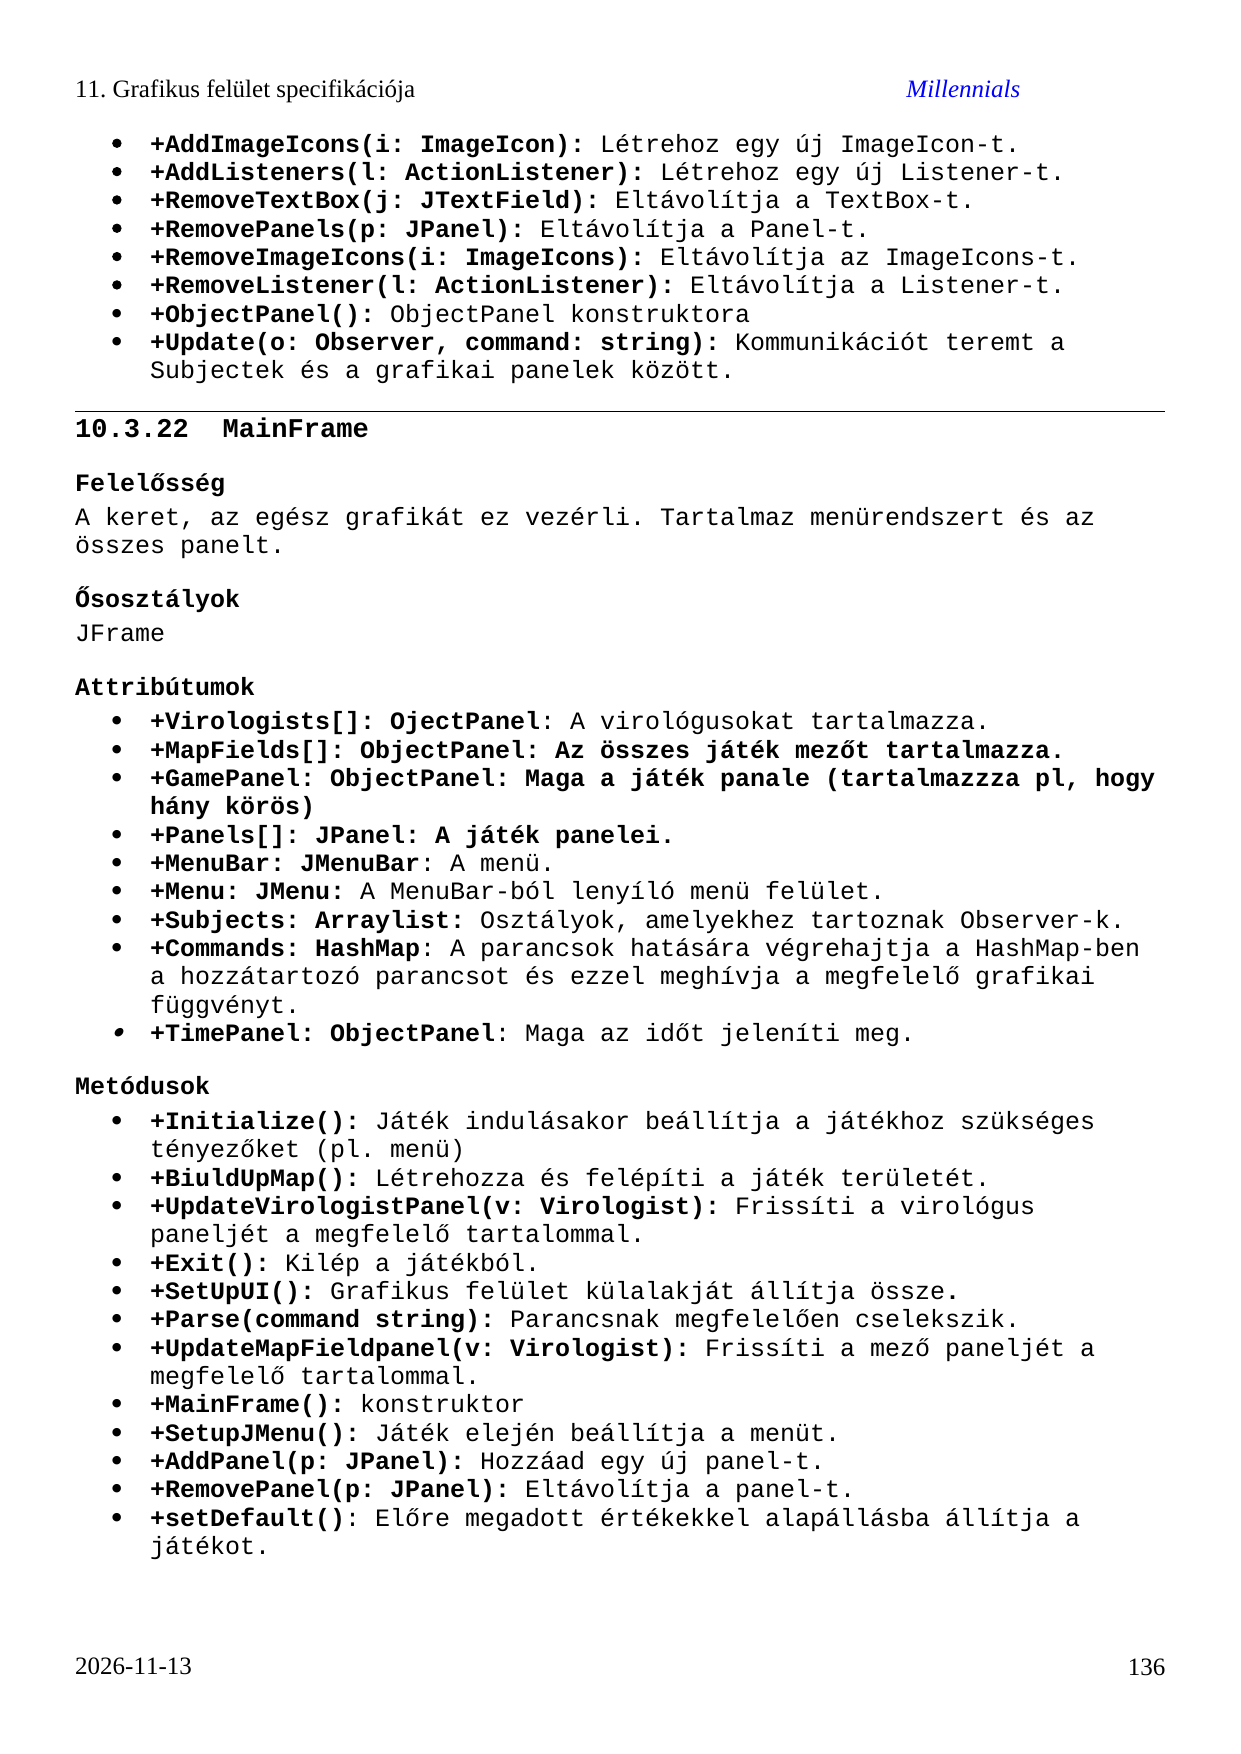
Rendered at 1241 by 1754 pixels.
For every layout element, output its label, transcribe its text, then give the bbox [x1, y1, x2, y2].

list +AddPanel(p: JPanel): Hozzáad egy új panel-t. [112, 1448, 1165, 1477]
subtitle Attribútumok [75, 674, 1165, 703]
list +setDefault(): Előre megadott értékekkel alapállásba állítja a játékot. [112, 1505, 1165, 1562]
list +AddImageIcons(i: ImageIcon): Létrehoz egy új ImageIcon-t. [112, 131, 1165, 159]
list +RemovePanels(p: JPanel): Eltávolítja a Panel-t. [112, 216, 1165, 244]
text A keret, az egész grafikát ez vezérli. Tartalmaz menürendszert és az összes panelt. [75, 505, 1165, 561]
list +Panels[]: JPanel: A játék panelei. [112, 822, 1165, 851]
list +UpdateVirologistPanel(v: Virologist): Frissíti a virológus paneljét a megfelelő tartalommal. [112, 1193, 1165, 1250]
list +RemovePanel(p: JPanel): Eltávolítja a panel-t. [112, 1477, 1165, 1505]
list +RemoveListener(l: ActionListener): Eltávolítja a Listener-t. [112, 273, 1165, 301]
list +GamePanel: ObjectPanel: Maga a játék panale (tartalmazzza pl, hogy hány körös) [112, 766, 1165, 822]
subtitle Ősosztályok [75, 586, 1165, 615]
list +RemoveImageIcons(i: ImageIcons): Eltávolítja az ImageIcons-t. [112, 244, 1165, 273]
subtitle Felelősség [75, 470, 1165, 498]
list +ObjectPanel(): ObjectPanel konstruktora [112, 301, 1165, 329]
list +Initialize(): Játék indulásakor beállítja a játékhoz szükséges tényezőket (pl. menü) [112, 1108, 1165, 1165]
list +Subjects: Arraylist: Osztályok, amelyekhez tartoznak Observer-k. [112, 907, 1165, 936]
subtitle Metódusok [75, 1074, 1165, 1102]
list +Commands: HashMap: A parancsok hatására végrehajtja a HashMap-ben a hozzátartozó parancsot és ezzel meghívja a megfelelő grafikai függvényt. [112, 936, 1165, 1021]
subtitle MainFrame [75, 412, 1165, 445]
list +AddListeners(l: ActionListener): Létrehoz egy új Listener-t. [112, 159, 1165, 188]
list +UpdateMapFieldpanel(v: Virologist): Frissíti a mező paneljét a megfelelő tartalommal. [112, 1335, 1165, 1392]
list +Menu: JMenu: A MenuBar-ból lenyíló menü felület. [112, 879, 1165, 907]
list +SetUpUI(): Grafikus felület külalakját állítja össze. [112, 1278, 1165, 1307]
list +Parse(command string): Parancsnak megfelelően cselekszik. [112, 1307, 1165, 1335]
list +SetupJMenu(): Játék elején beállítja a menüt. [112, 1420, 1165, 1448]
list +Virologists[]: OjectPanel: A virológusokat tartalmazza. [112, 709, 1165, 737]
list +BiuldUpMap(): Létrehozza és felépíti a játék területét. [112, 1165, 1165, 1193]
list +RemoveTextBox(j: JTextField): Eltávolítja a TextBox-t. [112, 188, 1165, 216]
text JFrame [75, 621, 1165, 649]
list +MainFrame(): konstruktor [112, 1392, 1165, 1420]
list +Exit(): Kilép a játékból. [112, 1250, 1165, 1278]
list +MenuBar: JMenuBar: A menü. [112, 851, 1165, 879]
list +TimePanel: ObjectPanel: Maga az időt jeleníti meg. [112, 1021, 1165, 1049]
list +Update(o: Observer, command: string): Kommunikációt teremt a Subjectek és a grafikai panelek között. [112, 329, 1165, 386]
list +MapFields[]: ObjectPanel: Az összes játék mezőt tartalmazza. [112, 737, 1165, 766]
